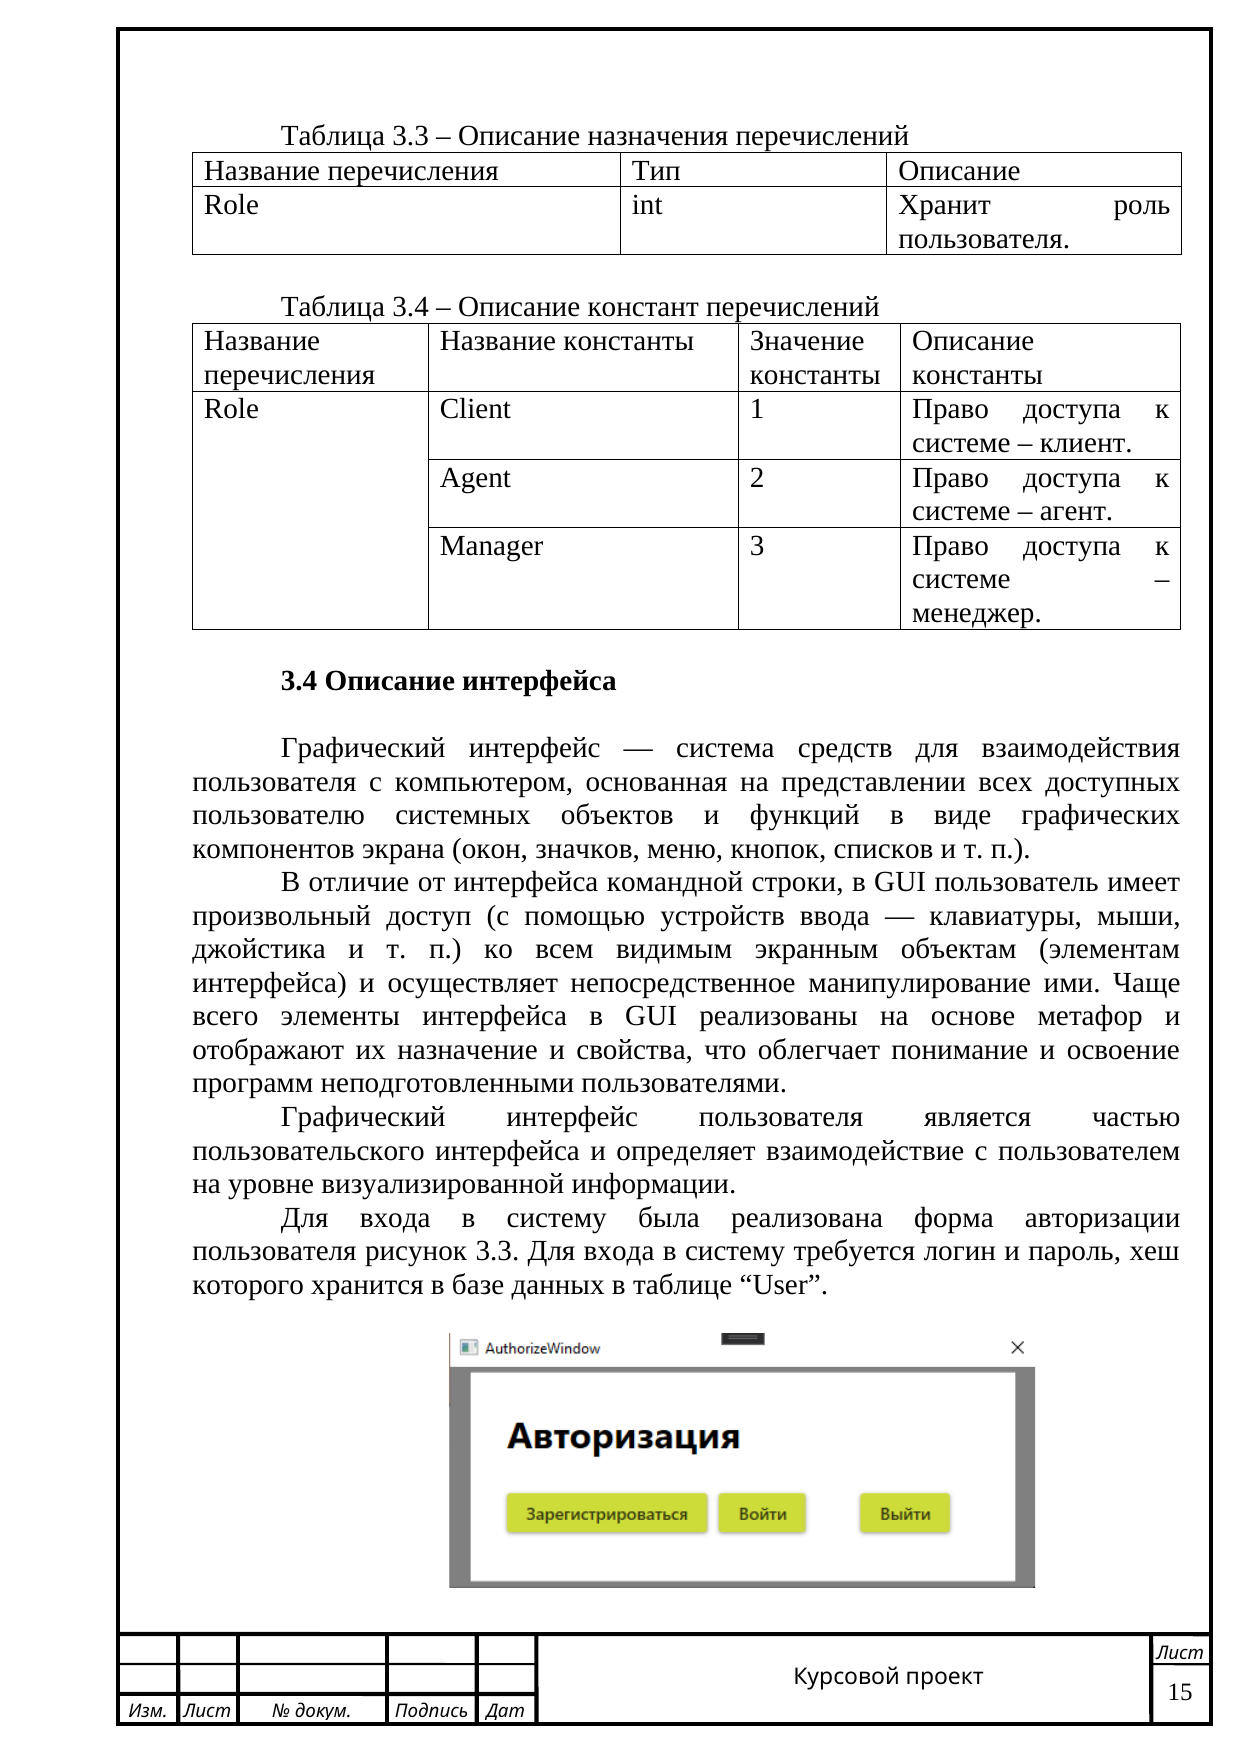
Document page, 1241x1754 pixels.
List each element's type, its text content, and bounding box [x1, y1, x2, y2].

table_header Значение константы [739, 324, 900, 391]
table_cell 1 [739, 392, 900, 459]
text Графический интерфейс пользователя является частью пользовательского интерфейса и определяет взаимодействие с пользователем на уровне визуализированной информации. [192, 1099, 1181, 1200]
table_header Название константы [429, 324, 738, 391]
text В отличие от интерфейса командной строки, в GUI пользователь имеет произвольный доступ (с помощью устройств ввода — клавиатуры, мыши, джойстика и т. п.) ко всем видимым экранным объектам (элементам интерфейса) и осуществляет непосредственное манипулирование ими. Чаще всего элементы интерфейса в GUI реализованы на основе метафор и отображают их назначение и свойства, что облегчает понимание и освоение программ неподготовленными пользователями. [192, 864, 1181, 1099]
table_cell int [621, 187, 886, 254]
text Для входа в систему была реализована форма авторизации пользователя рисунок 3.3. Для входа в систему требуется логин и пароль, хеш которого хранится в базе данных в таблице “User”. [192, 1200, 1181, 1300]
table_cell Manager [429, 528, 738, 628]
table_cell Хранит роль пользователя. [887, 187, 1181, 254]
table_cell 2 [739, 460, 900, 527]
table_header Описание [887, 153, 1181, 186]
text Таблица 3.4 – Описание констант перечислений [192, 289, 1181, 322]
list 3.4 Описание интерфейса [281, 663, 1181, 697]
table_cell Agent [429, 460, 738, 527]
table_cell Role [193, 392, 428, 628]
table_cell Право доступа к системе – клиент. [901, 392, 1180, 459]
table_header Название перечисления [193, 153, 620, 186]
table_header Тип [621, 153, 886, 186]
table_cell Право доступа к системе – менеджер. [901, 528, 1180, 628]
table_cell Право доступа к системе – агент. [901, 460, 1180, 527]
table_cell Client [429, 392, 738, 459]
table_cell 3 [739, 528, 900, 628]
table_header Название перечисления [193, 324, 428, 391]
picture [449, 1333, 1036, 1588]
table_cell Role [193, 187, 620, 254]
text Графический интерфейс — система средств для взаимодействия пользователя с компьютером, основанная на представлении всех доступных пользователю системных объектов и функций в виде графических компонентов экрана (окон, значков, меню, кнопок, списков и т. п.). [192, 730, 1181, 864]
text Таблица 3.3 – Описание назначения перечислений [192, 118, 1181, 152]
table_header Описание константы [901, 324, 1180, 391]
